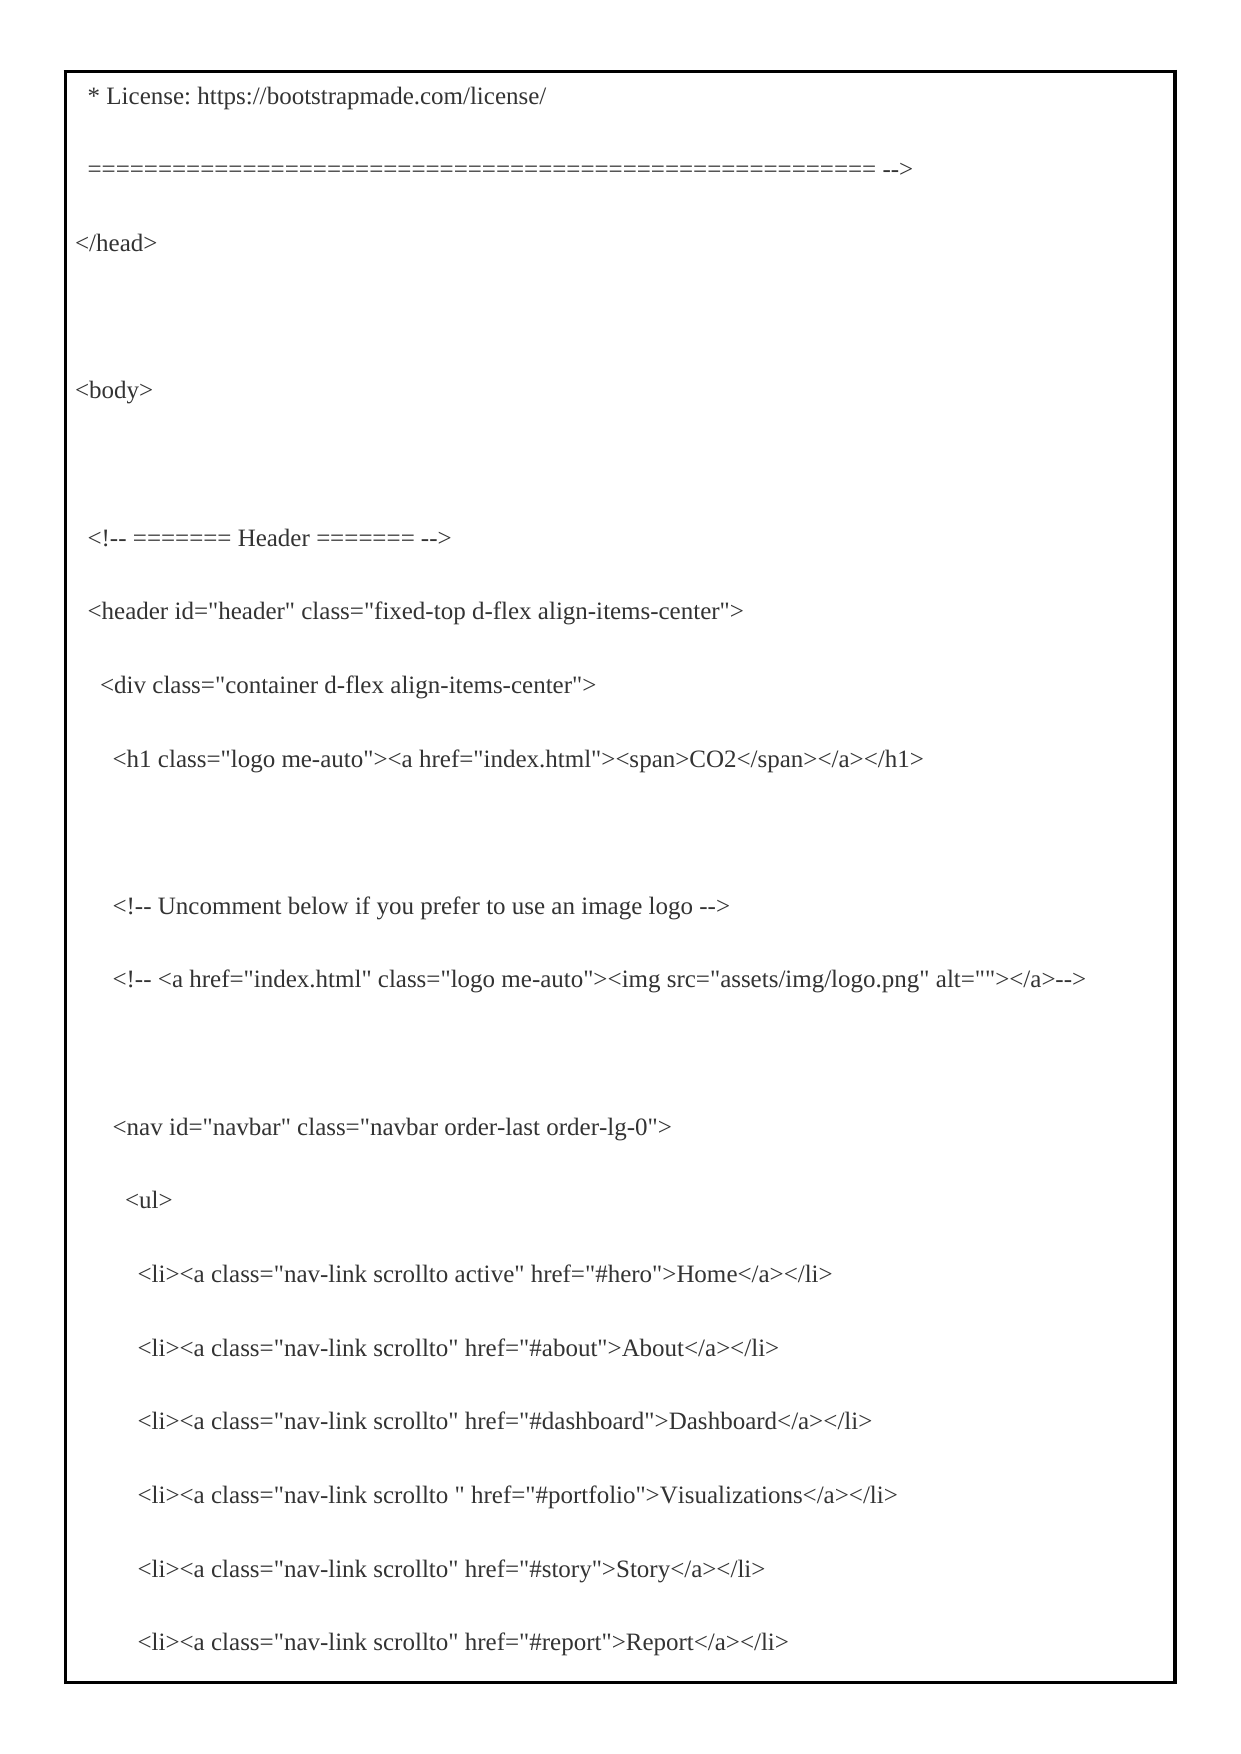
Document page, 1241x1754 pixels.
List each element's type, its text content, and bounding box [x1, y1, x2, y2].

list <div class="container d-flex align-items-center"> [75, 664, 1165, 699]
list <!-- <a href="index.html" class="logo me-auto"><img src="assets/img/logo.png" alt=""></a>--> [75, 959, 1165, 993]
list <h1 class="logo me-auto"><a href="index.html"><span>CO2</span></a></h1> [75, 738, 1165, 772]
list <li><a class="nav-link scrollto" href="#story">Story</a></li> [75, 1548, 1165, 1582]
list <li><a class="nav-link scrollto" href="#report">Report</a></li> [75, 1622, 1165, 1656]
list <body> [75, 369, 1165, 404]
list <header id="header" class="fixed-top d-flex align-items-center"> [75, 591, 1165, 625]
list <nav id="navbar" class="navbar order-last order-lg-0"> [75, 1106, 1165, 1141]
list <li><a class="nav-link scrollto active" href="#hero">Home</a></li> [75, 1253, 1165, 1288]
list <ul> [75, 1180, 1165, 1214]
list <!-- ======= Header ======= --> [75, 517, 1165, 551]
list ======================================================== --> [75, 149, 1165, 183]
list <!-- Uncomment below if you prefer to use an image logo --> [75, 885, 1165, 920]
list * License: https://bootstrapmade.com/license/ [75, 75, 1165, 109]
list <li><a class="nav-link scrollto" href="#dashboard">Dashboard</a></li> [75, 1401, 1165, 1435]
list <li><a class="nav-link scrollto" href="#about">About</a></li> [75, 1327, 1165, 1362]
list <li><a class="nav-link scrollto " href="#portfolio">Visualizations</a></li> [75, 1474, 1165, 1509]
list </head> [75, 222, 1165, 257]
